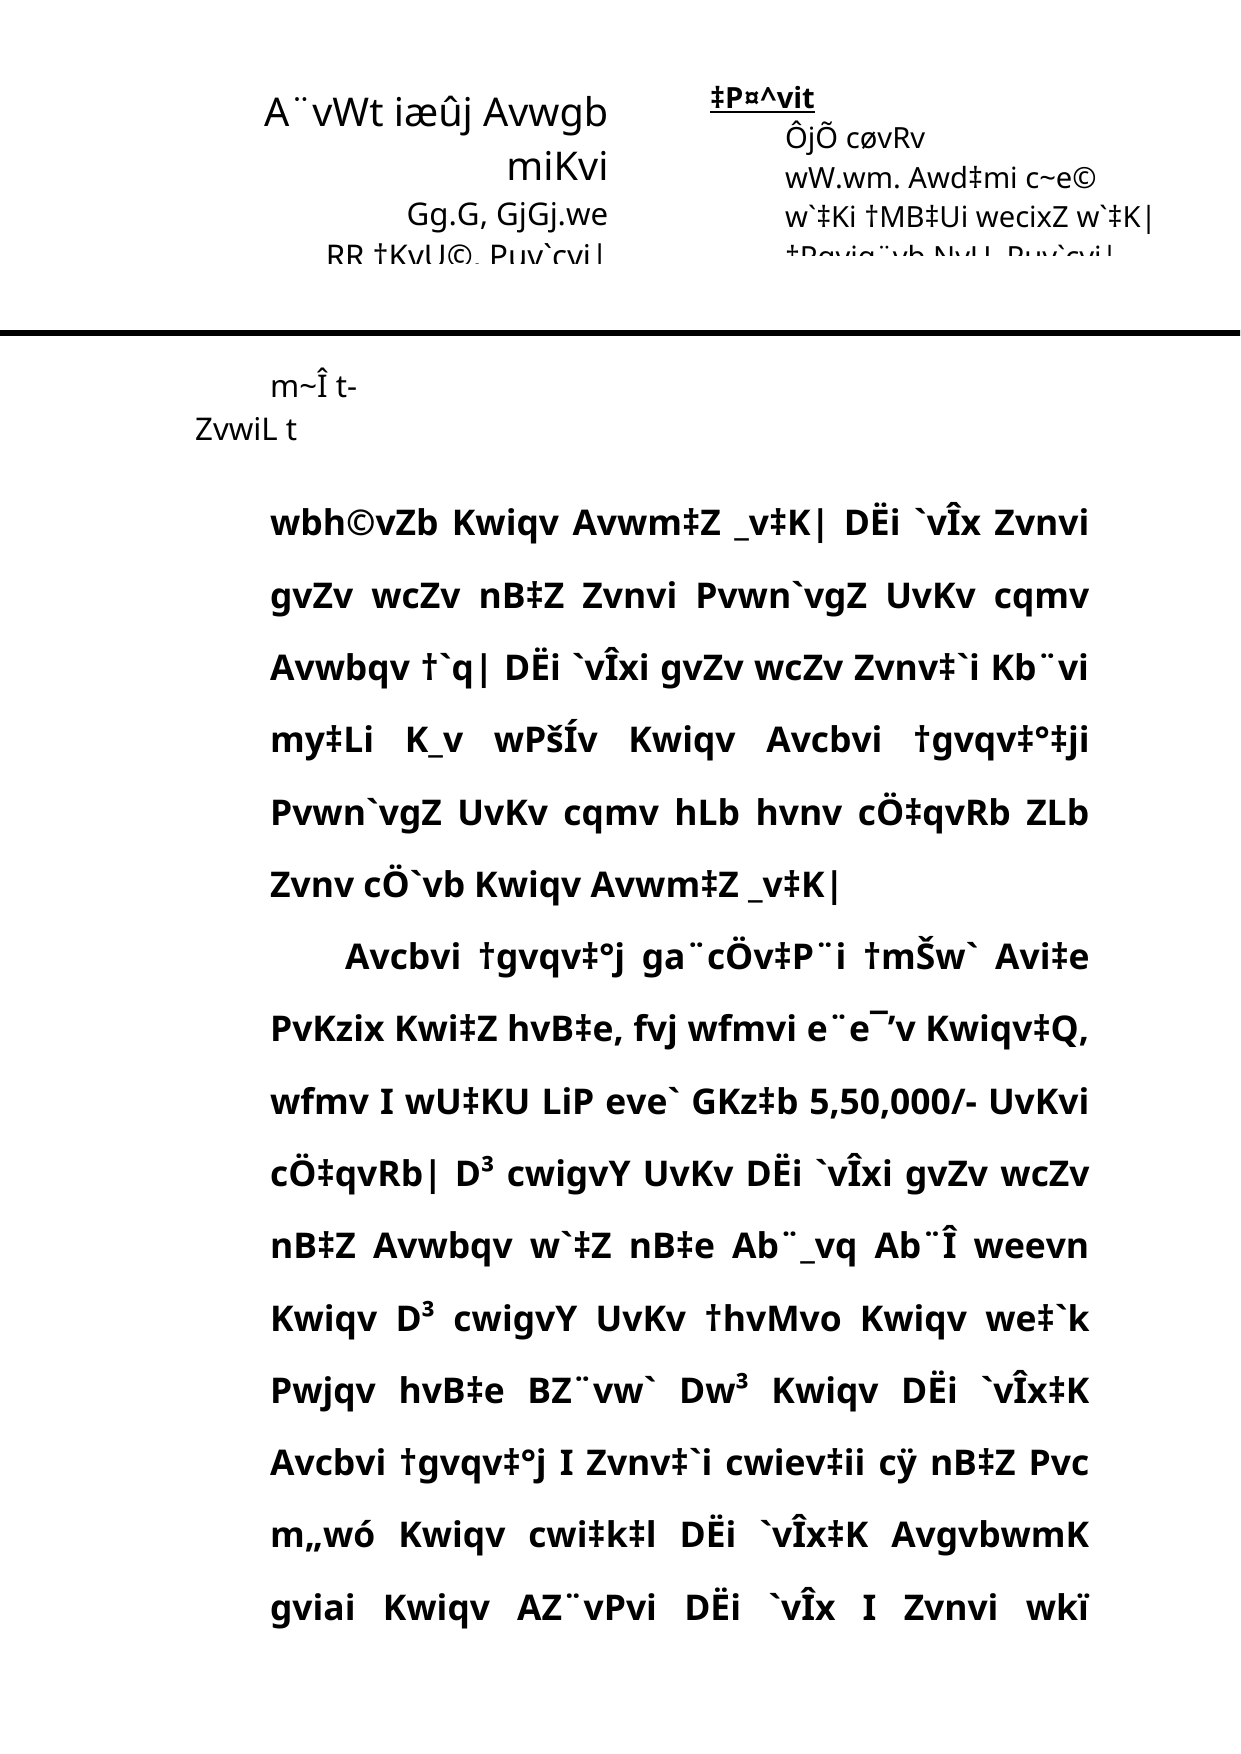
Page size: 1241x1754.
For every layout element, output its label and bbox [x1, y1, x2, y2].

text [270, 498, 1090, 907]
text [270, 932, 1090, 1630]
